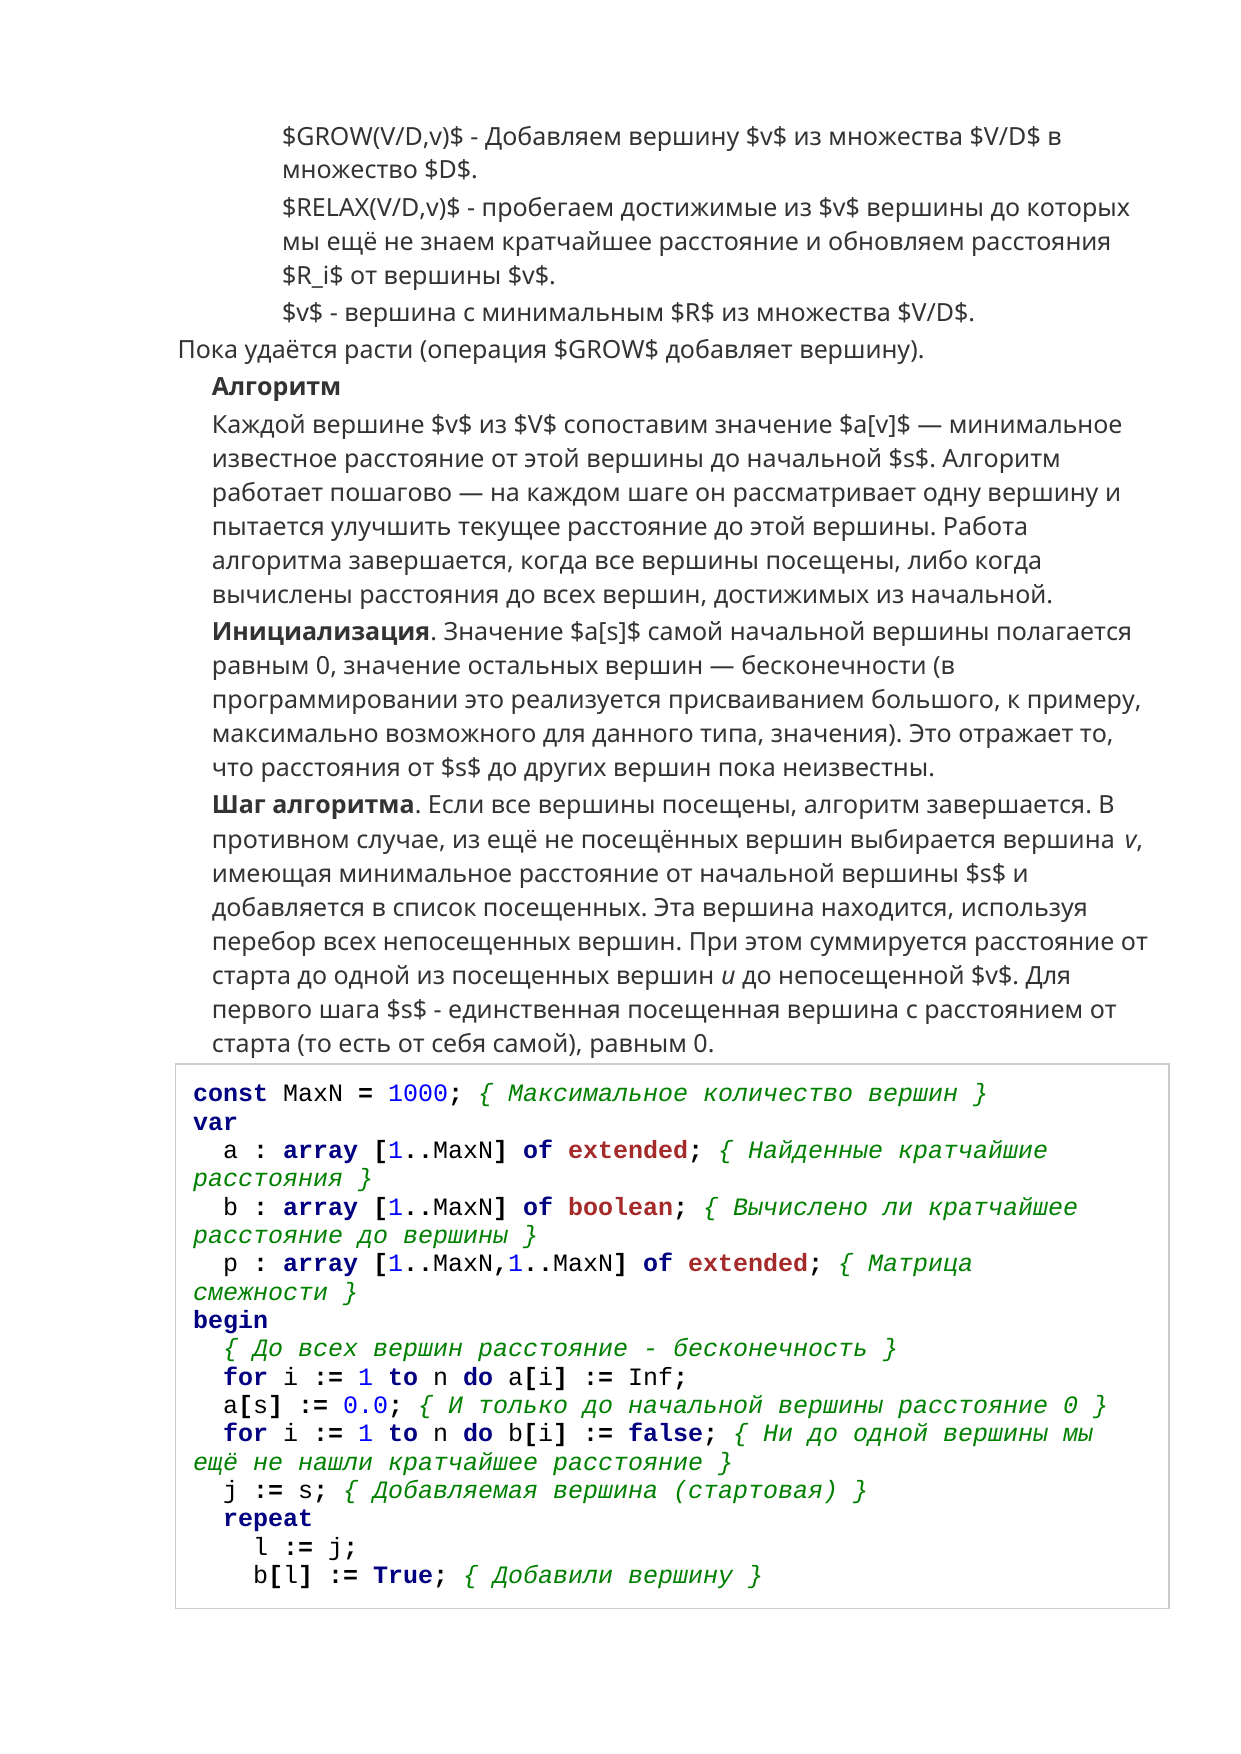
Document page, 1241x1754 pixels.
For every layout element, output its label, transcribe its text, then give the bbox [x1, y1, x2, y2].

text var [176, 1091, 1168, 1119]
text a : array [1..MaxN] of extended; { Найденные кратчайшие расстояния } [176, 1119, 1168, 1176]
text p : array [1..MaxN,1..MaxN] of extended; { Матрица смежности } [176, 1233, 1168, 1289]
text b[l] := True; { Добавили вершину } [176, 1544, 1168, 1608]
text Пока удаётся расти (операция $GROW$ добавляет вершину). [177, 332, 1152, 366]
text Каждой вершине $v$ из $V$ сопоставим значение $a[v]$ — минимальное известное расстояние от этой вершины до начальной $s$. Алгоритм работает пошагово — на каждом шаге он рассматривает одну вершину и пытается улучшить текущее расстояние до этой вершины. Работа алгоритма завершается, когда все вершины посещены, либо когда вычислены расстояния до всех вершин, достижимых из начальной. [212, 406, 1148, 611]
text b : array [1..MaxN] of boolean; { Вычислено ли кратчайшее расстояние до вершины } [176, 1176, 1168, 1233]
text begin [176, 1289, 1168, 1318]
text for i := 1 to n do b[i] := false; { Ни до одной вершины мы ещё не нашли кратчайшее расстояние } [176, 1403, 1168, 1459]
text Инициализация. Значение $a[s]$ самой начальной вершины полагается равным 0, значение остальных вершин — бесконечности (в программировании это реализуется присваиванием большого, к примеру, максимально возможного для данного типа, значения). Это отражает то, что расстояния от $s$ до других вершин пока неизвестны. [212, 614, 1148, 784]
text $GROW(V/D,v)$ - Добавляем вершину $v$ из множества $V/D$ в множество $D$. [282, 118, 1148, 186]
text a[s] := 0.0; { И только до начальной вершины расстояние 0 } [176, 1374, 1168, 1403]
text j := s; { Добавляемая вершина (стартовая) } [176, 1459, 1168, 1488]
text l := j; [176, 1516, 1168, 1544]
text { До всех вершин расстояние - бесконечность } [176, 1318, 1168, 1346]
text $v$ - вершина с минимальным $R$ из множества $V/D$. [282, 295, 1148, 329]
text for i := 1 to n do a[i] := Inf; [176, 1346, 1168, 1374]
text Алгоритм [212, 369, 1148, 403]
text const MaxN = 1000; { Максимальное количество вершин } [176, 1065, 1168, 1091]
text repeat [176, 1488, 1168, 1516]
text Шаг алгоритма. Если все вершины посещены, алгоритм завершается. В противном случае, из ещё не посещённых вершин выбирается вершина v, имеющая минимальное расстояние от начальной вершины $s$ и добавляется в список посещенных. Эта вершина находится, используя перебор всех непосещенных вершин. При этом суммируется расстояние от старта до одной из посещенных вершин u до непосещенной $v$. Для первого шага $s$ - единственная посещенная вершина с расстоянием от старта (то есть от себя самой), равным 0. [212, 787, 1148, 1060]
text $RELAX(V/D,v)$ - пробегаем достижимые из $v$ вершины до которых мы ещё не знаем кратчайшее расстояние и обновляем расстояния $R_i$ от вершины $v$. [282, 189, 1148, 292]
